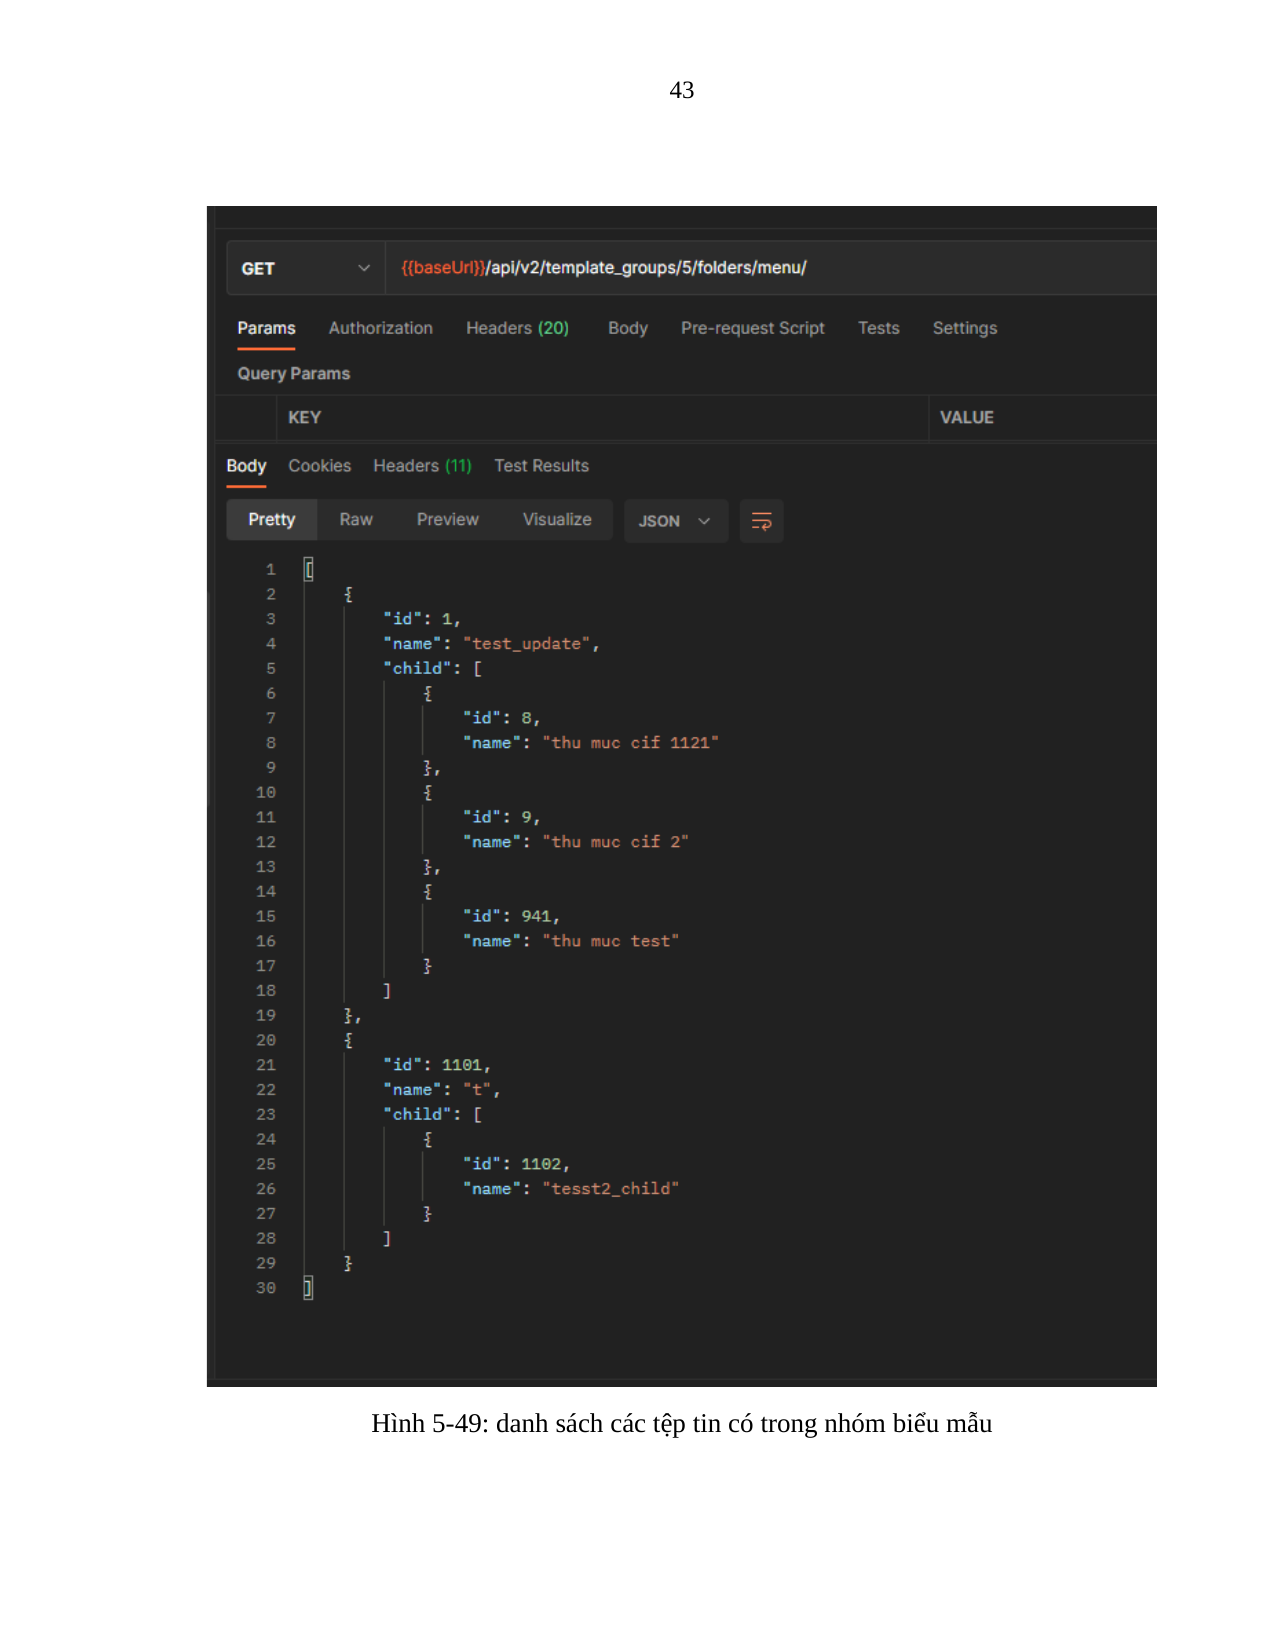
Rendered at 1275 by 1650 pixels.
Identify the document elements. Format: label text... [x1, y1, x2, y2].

picture [206, 206, 1157, 1387]
